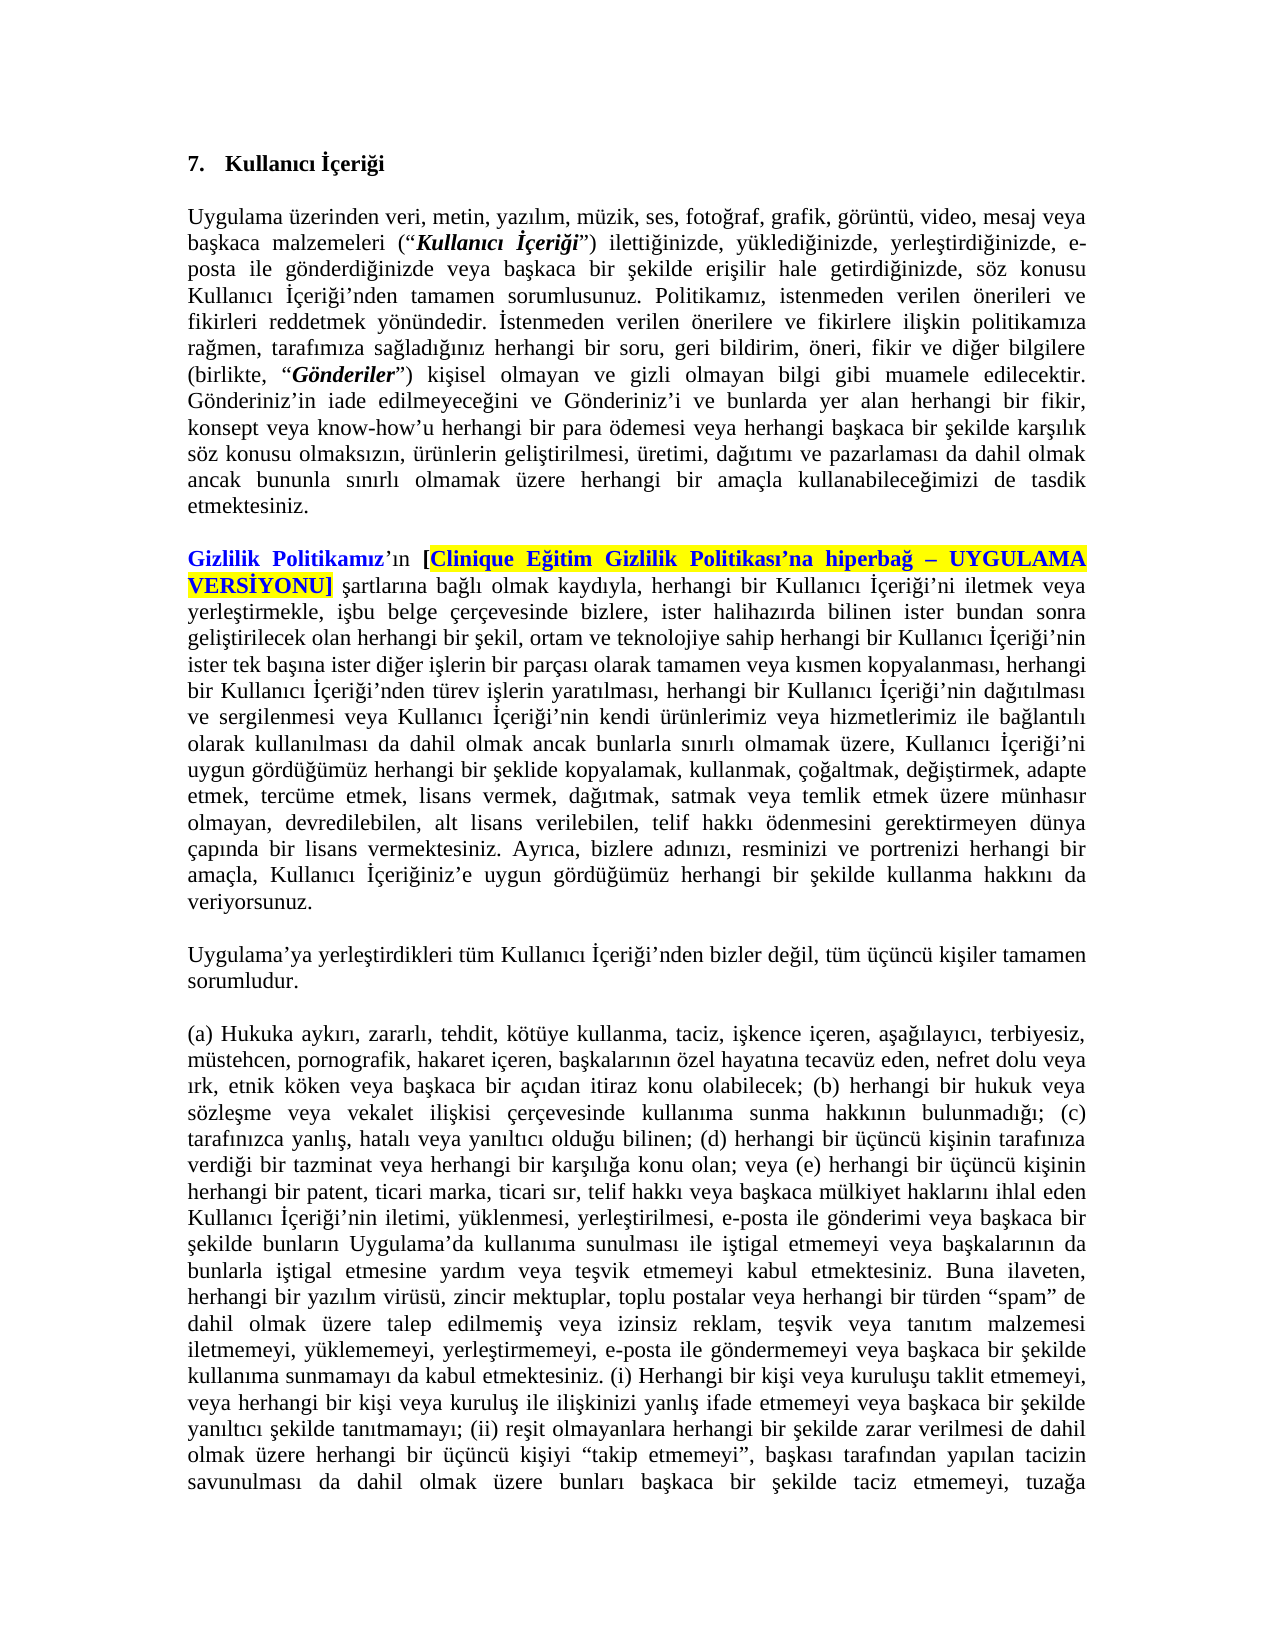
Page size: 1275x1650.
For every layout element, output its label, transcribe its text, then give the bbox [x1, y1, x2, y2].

text Uygulama üzerinden veri, metin, yazılım, müzik, ses, fotoğraf, grafik, görüntü, video, mesaj veya başkaca malzemeleri (“Kullanıcı İçeriği”) ilettiğinizde, yüklediğinizde, yerleştirdiğinizde, e-posta ile gönderdiğinizde veya başkaca bir şekilde erişilir hale getirdiğinizde, söz konusu Kullanıcı İçeriği’nden tamamen sorumlusunuz. Politikamız, istenmeden verilen önerileri ve fikirleri reddetmek yönündedir. İstenmeden verilen önerilere ve fikirlere ilişkin politikamıza rağmen, tarafımıza sağladığınız herhangi bir soru, geri bildirim, öneri, fikir ve diğer bilgilere (birlikte, “Gönderiler”) kişisel olmayan ve gizli olmayan bilgi gibi muamele edilecektir. Gönderiniz’in iade edilmeyeceğini ve Gönderiniz’i ve bunlarda yer alan herhangi bir fikir, konsept veya know-how’u herhangi bir para ödemesi veya herhangi başkaca bir şekilde karşılık söz konusu olmaksızın, ürünlerin geliştirilmesi, üretimi, dağıtımı ve pazarlaması da dahil olmak ancak bununla sınırlı olmamak üzere herhangi bir amaçla kullanabileceğimizi de tasdik etmektesiniz. [187, 203, 1087, 519]
text Uygulama’ya yerleştirdikleri tüm Kullanıcı İçeriği’nden bizler değil, tüm üçüncü kişiler tamamen sorumludur. [187, 941, 1087, 993]
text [187, 1020, 1087, 1494]
text Gizlilik Politikamız’ın [Clinique Eğitim Gizlilik Politikası’na hiperbağ – UYGULAMA VERSİYONU] şartlarına bağlı olmak kaydıyla, herhangi bir Kullanıcı İçeriği’ni iletmek veya yerleştirmekle, işbu belge çerçevesinde bizlere, ister halihazırda bilinen ister bundan sonra geliştirilecek olan herhangi bir şekil, ortam ve teknolojiye sahip herhangi bir Kullanıcı İçeriği’nin ister tek başına ister diğer işlerin bir parçası olarak tamamen veya kısmen kopyalanması, herhangi bir Kullanıcı İçeriği’nden türev işlerin yaratılması, herhangi bir Kullanıcı İçeriği’nin dağıtılması ve sergilenmesi veya Kullanıcı İçeriği’nin kendi ürünlerimiz veya hizmetlerimiz ile bağlantılı olarak kullanılması da dahil olmak ancak bunlarla sınırlı olmamak üzere, Kullanıcı İçeriği’ni uygun gördüğümüz herhangi bir şeklide kopyalamak, kullanmak, çoğaltmak, değiştirmek, adapte etmek, tercüme etmek, lisans vermek, dağıtmak, satmak veya temlik etmek üzere münhasır olmayan, devredilebilen, alt lisans verilebilen, telif hakkı ödenmesini gerektirmeyen dünya çapında bir lisans vermektesiniz. Ayrıca, bizlere adınızı, resminizi ve portrenizi herhangi bir amaçla, Kullanıcı İçeriğiniz’e uygun gördüğümüz herhangi bir şekilde kullanma hakkını da veriyorsunuz. [187, 545, 1087, 914]
list Kullanıcı İçeriği [187, 150, 1087, 176]
